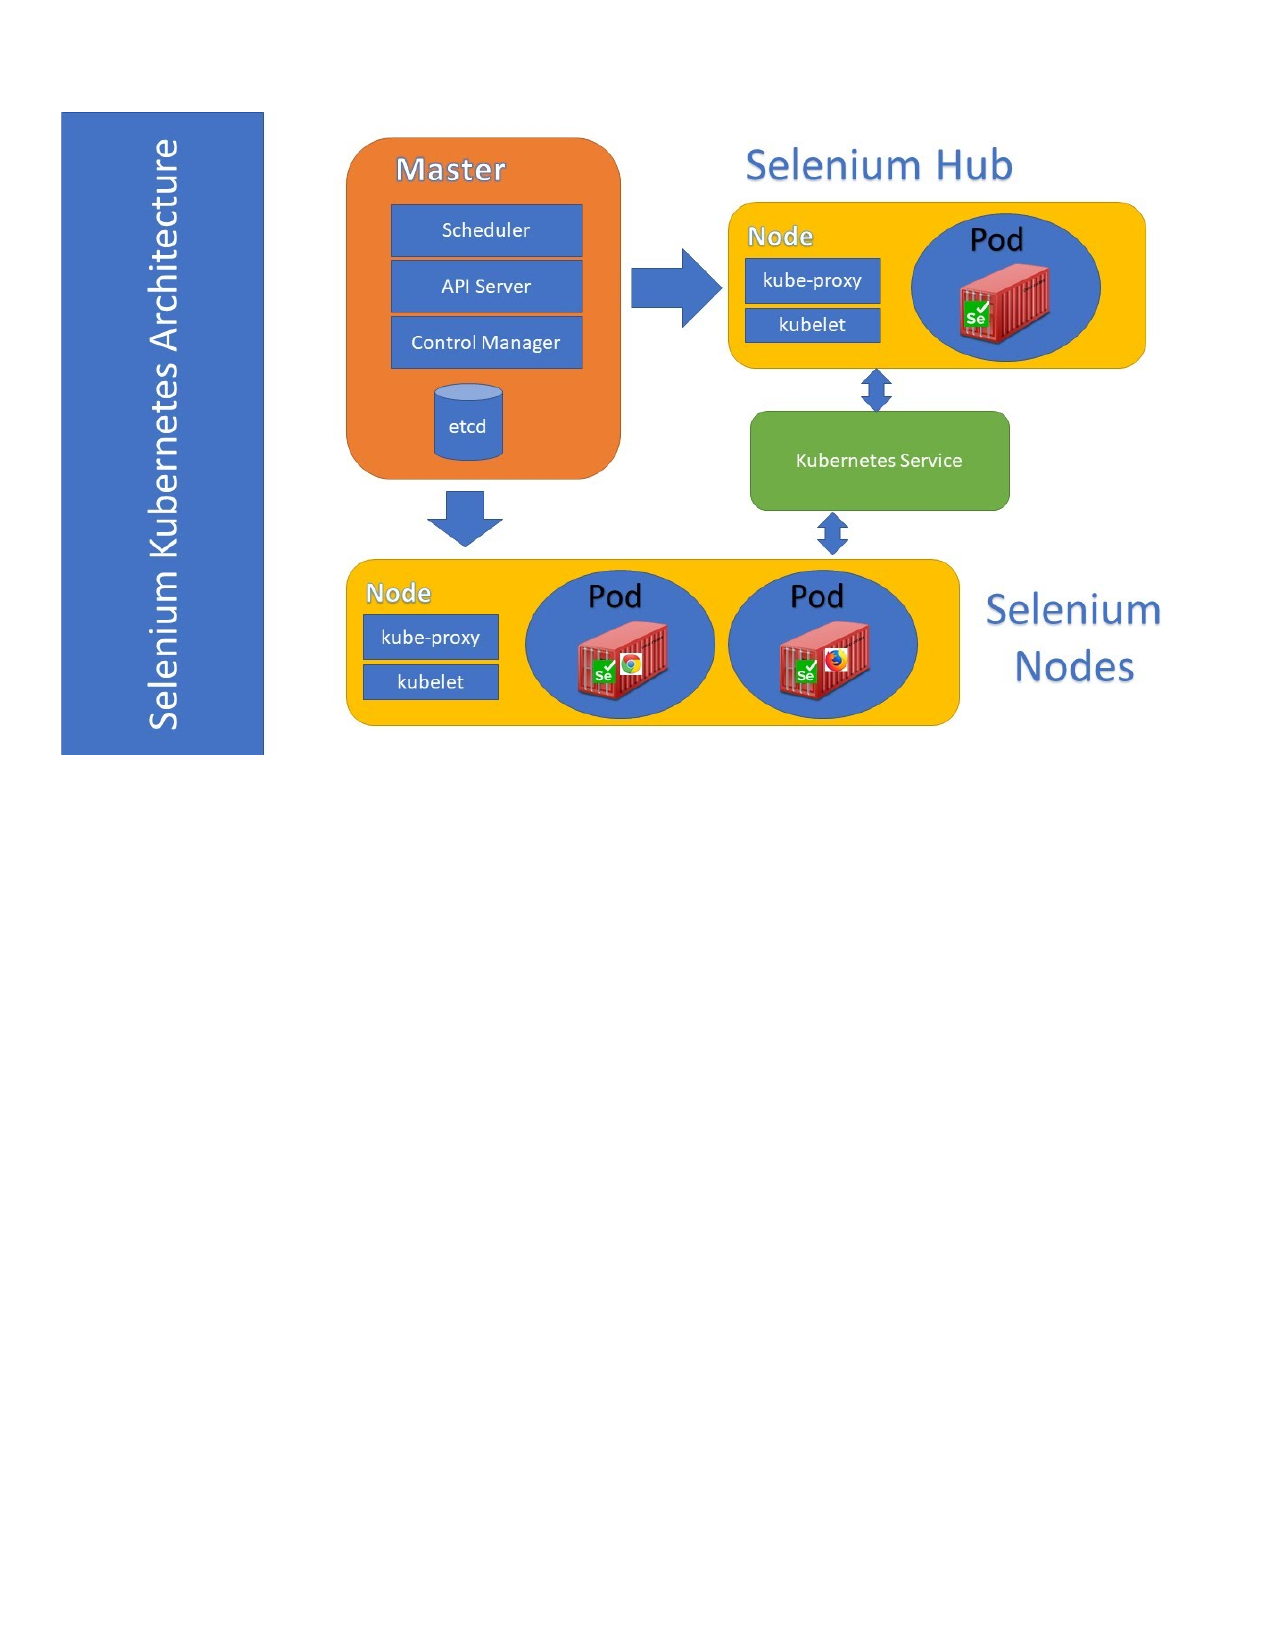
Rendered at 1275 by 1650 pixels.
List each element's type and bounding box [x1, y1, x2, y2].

picture [61, 112, 1203, 755]
